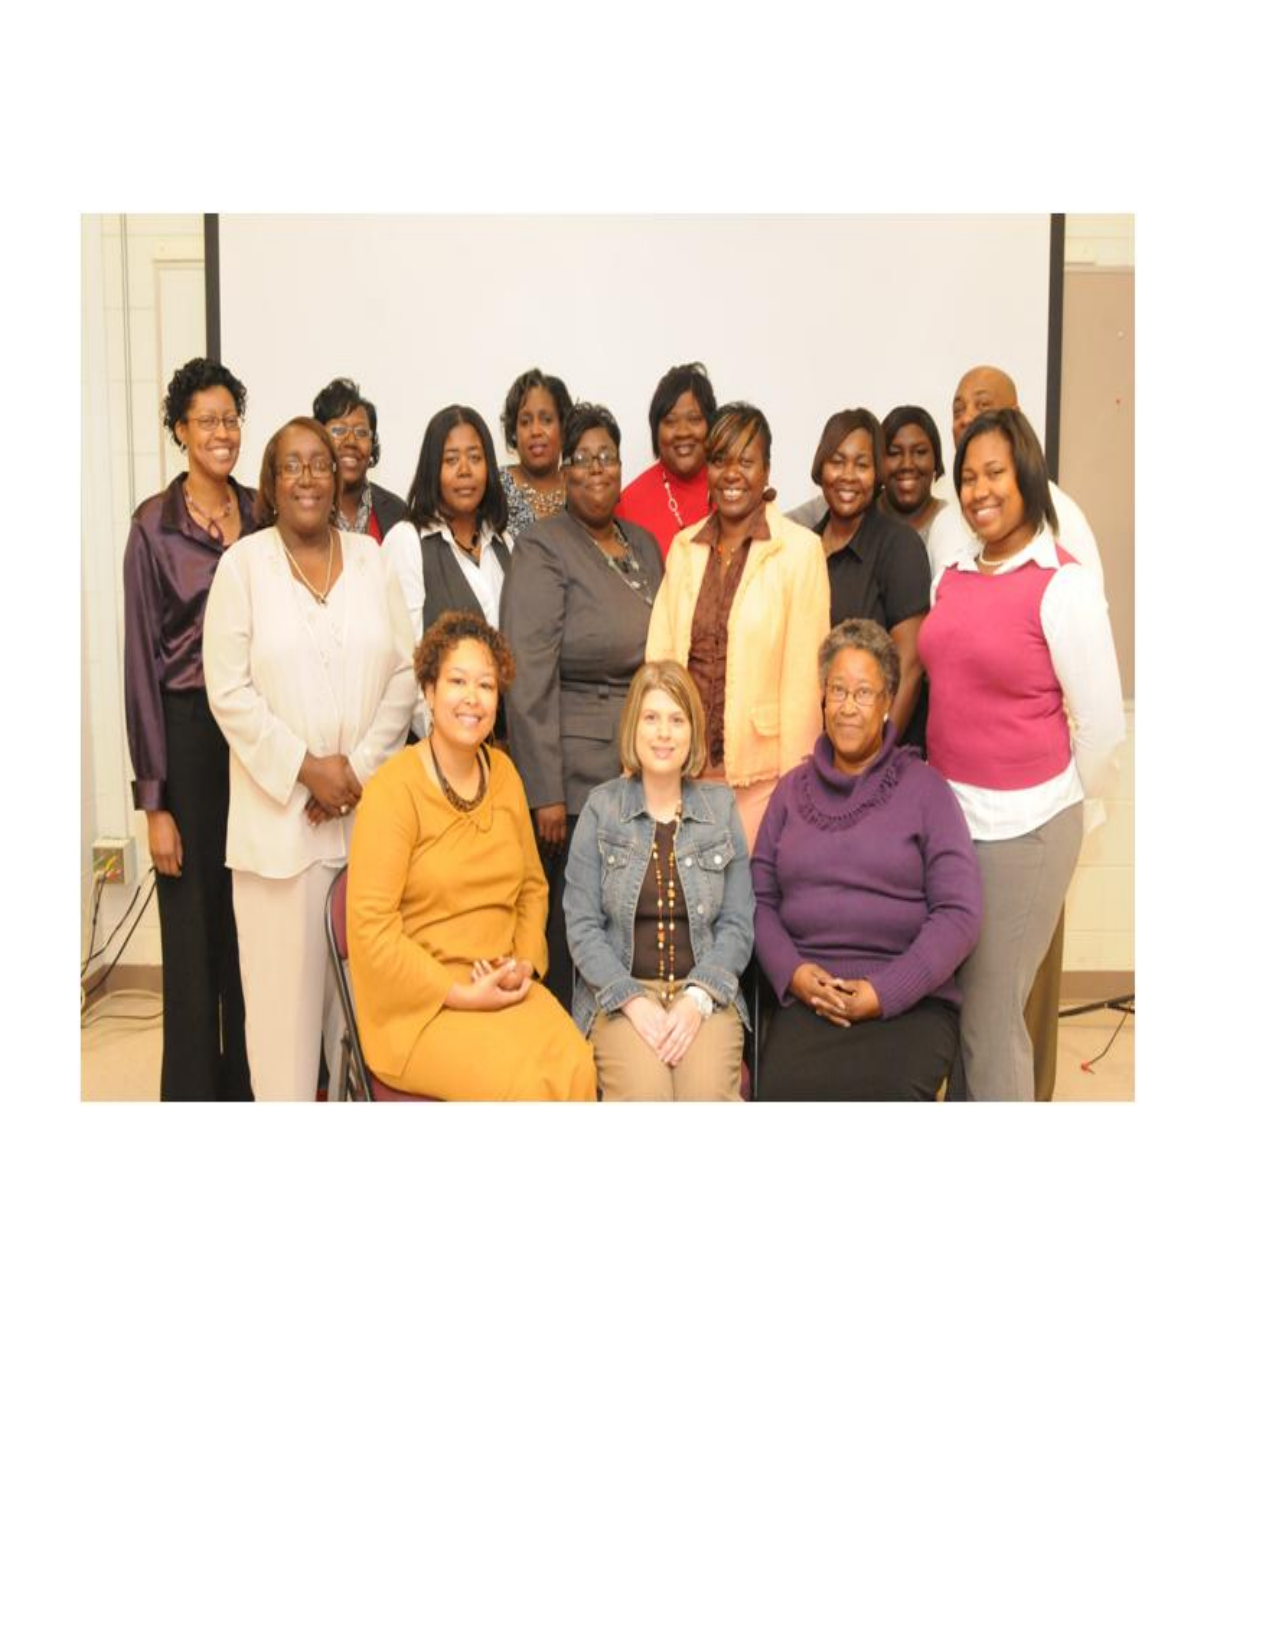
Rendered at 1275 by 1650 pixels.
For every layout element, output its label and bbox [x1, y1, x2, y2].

picture [78, 210, 1138, 1106]
